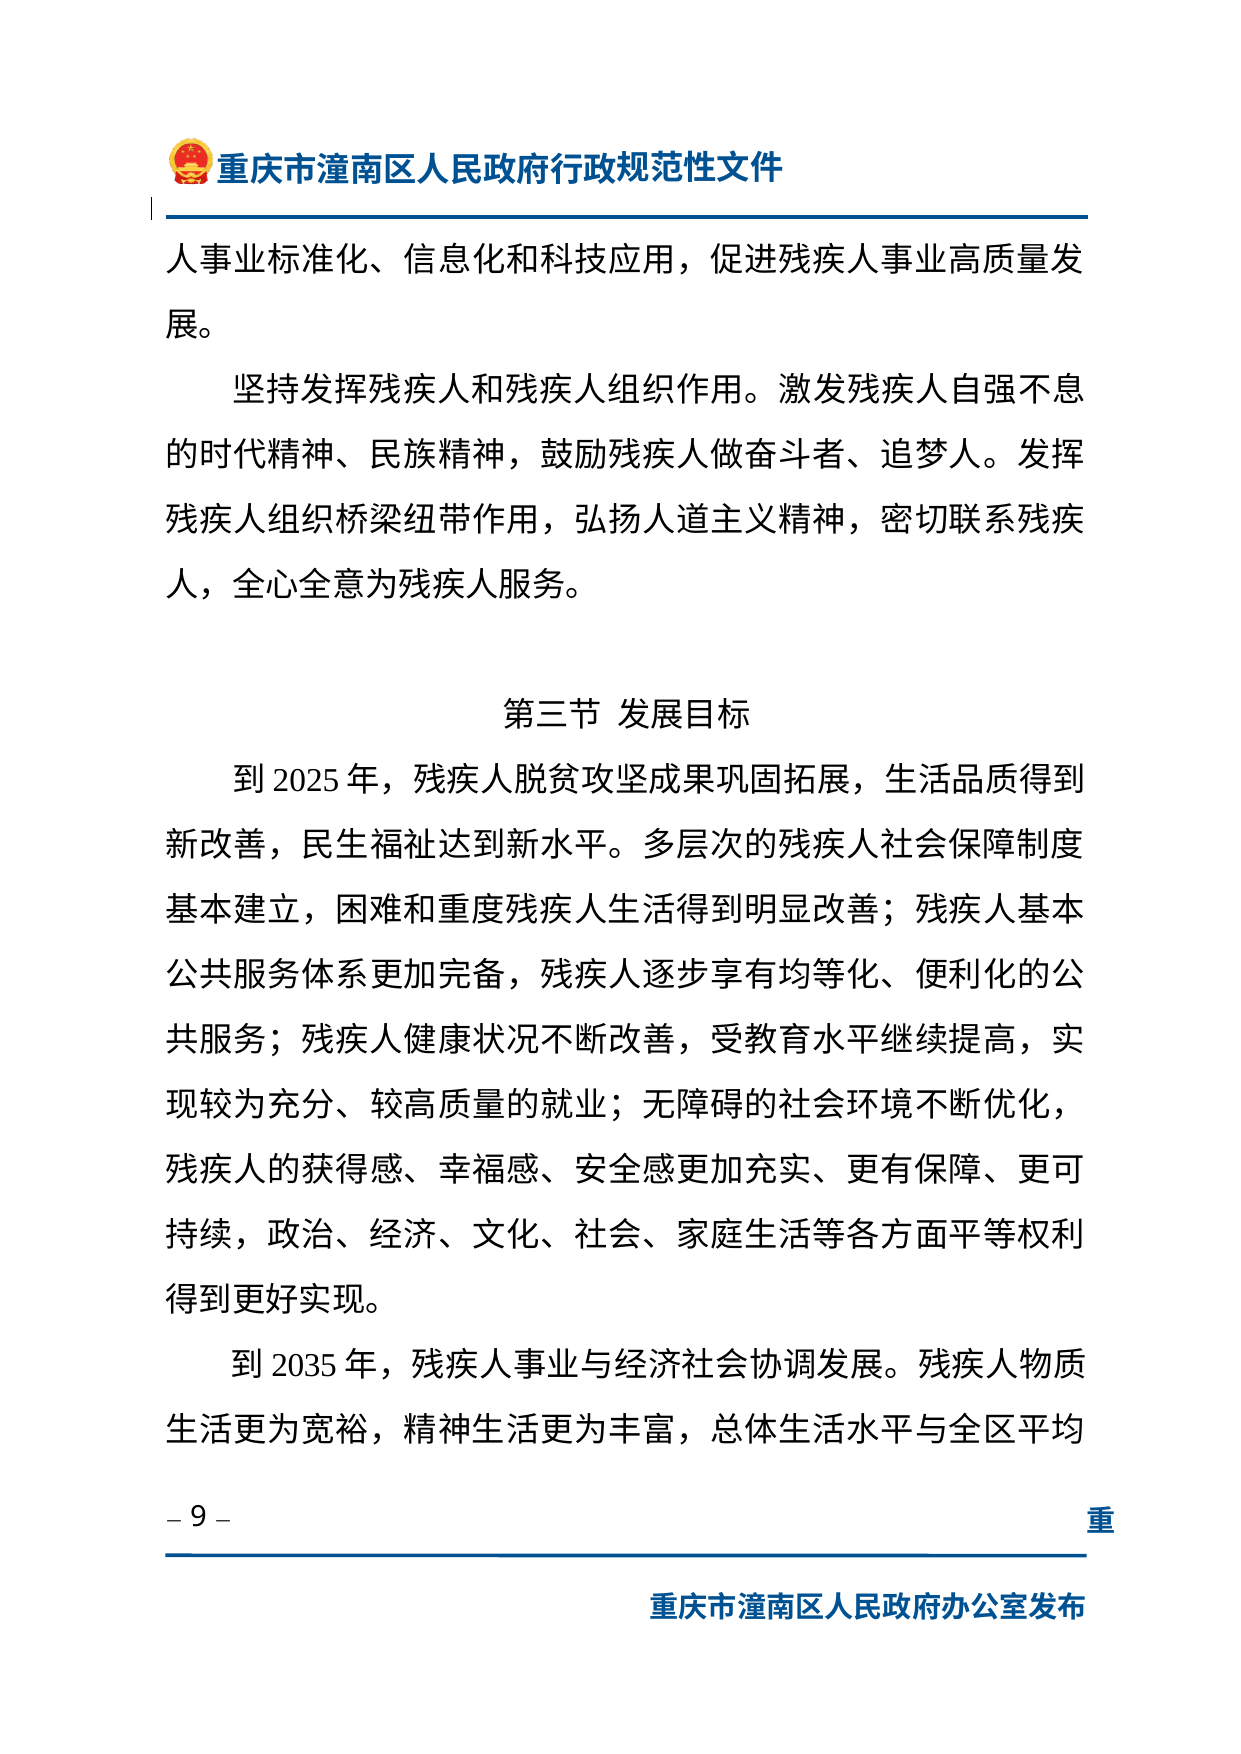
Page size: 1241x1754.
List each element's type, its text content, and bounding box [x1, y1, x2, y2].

subtitle 第三节 发展目标 [165, 680, 1087, 745]
text 坚持注重改革创新。紧紧围绕“强三性、去四化”的要求，深入推进全区残联组织改革和服务创新。尊重基层和群众的首创精神，鼓励社会力量和市场主体参与残疾人事业。加快残疾人事业标准化、信息化和科技应用，促进残疾人事业高质量发展。 [165, 225, 1087, 355]
text 到2025年，残疾人脱贫攻坚成果巩固拓展，生活品质得到新改善，民生福祉达到新水平。多层次的残疾人社会保障制度基本建立，困难和重度残疾人生活得到明显改善；残疾人基本公共服务体系更加完备，残疾人逐步享有均等化、便利化的公共服务；残疾人健康状况不断改善，受教育水平继续提高，实现较为充分、较高质量的就业；无障碍的社会环境不断优化，残疾人的获得感、幸福感、安全感更加充实、更有保障、更可持续，政治、经济、文化、社会、家庭生活等各方面平等权利得到更好实现。 [165, 745, 1087, 1330]
picture [165, 136, 217, 188]
text 到2035年，残疾人事业与经济社会协调发展。残疾人物质生活更为宽裕，精神生活更为丰富，总体生活水平与全区平均水平的差距显著缩小，平等包容的社会氛围更加浓厚，残疾人充分享有平等参与、公平发展的权利，残疾人的全面发展和共同富裕取得更为明显的实质性进展。 [165, 1330, 1087, 1460]
text 坚持发挥残疾人和残疾人组织作用。激发残疾人自强不息的时代精神、民族精神，鼓励残疾人做奋斗者、追梦人。发挥残疾人组织桥梁纽带作用，弘扬人道主义精神，密切联系残疾人，全心全意为残疾人服务。 [165, 355, 1087, 615]
